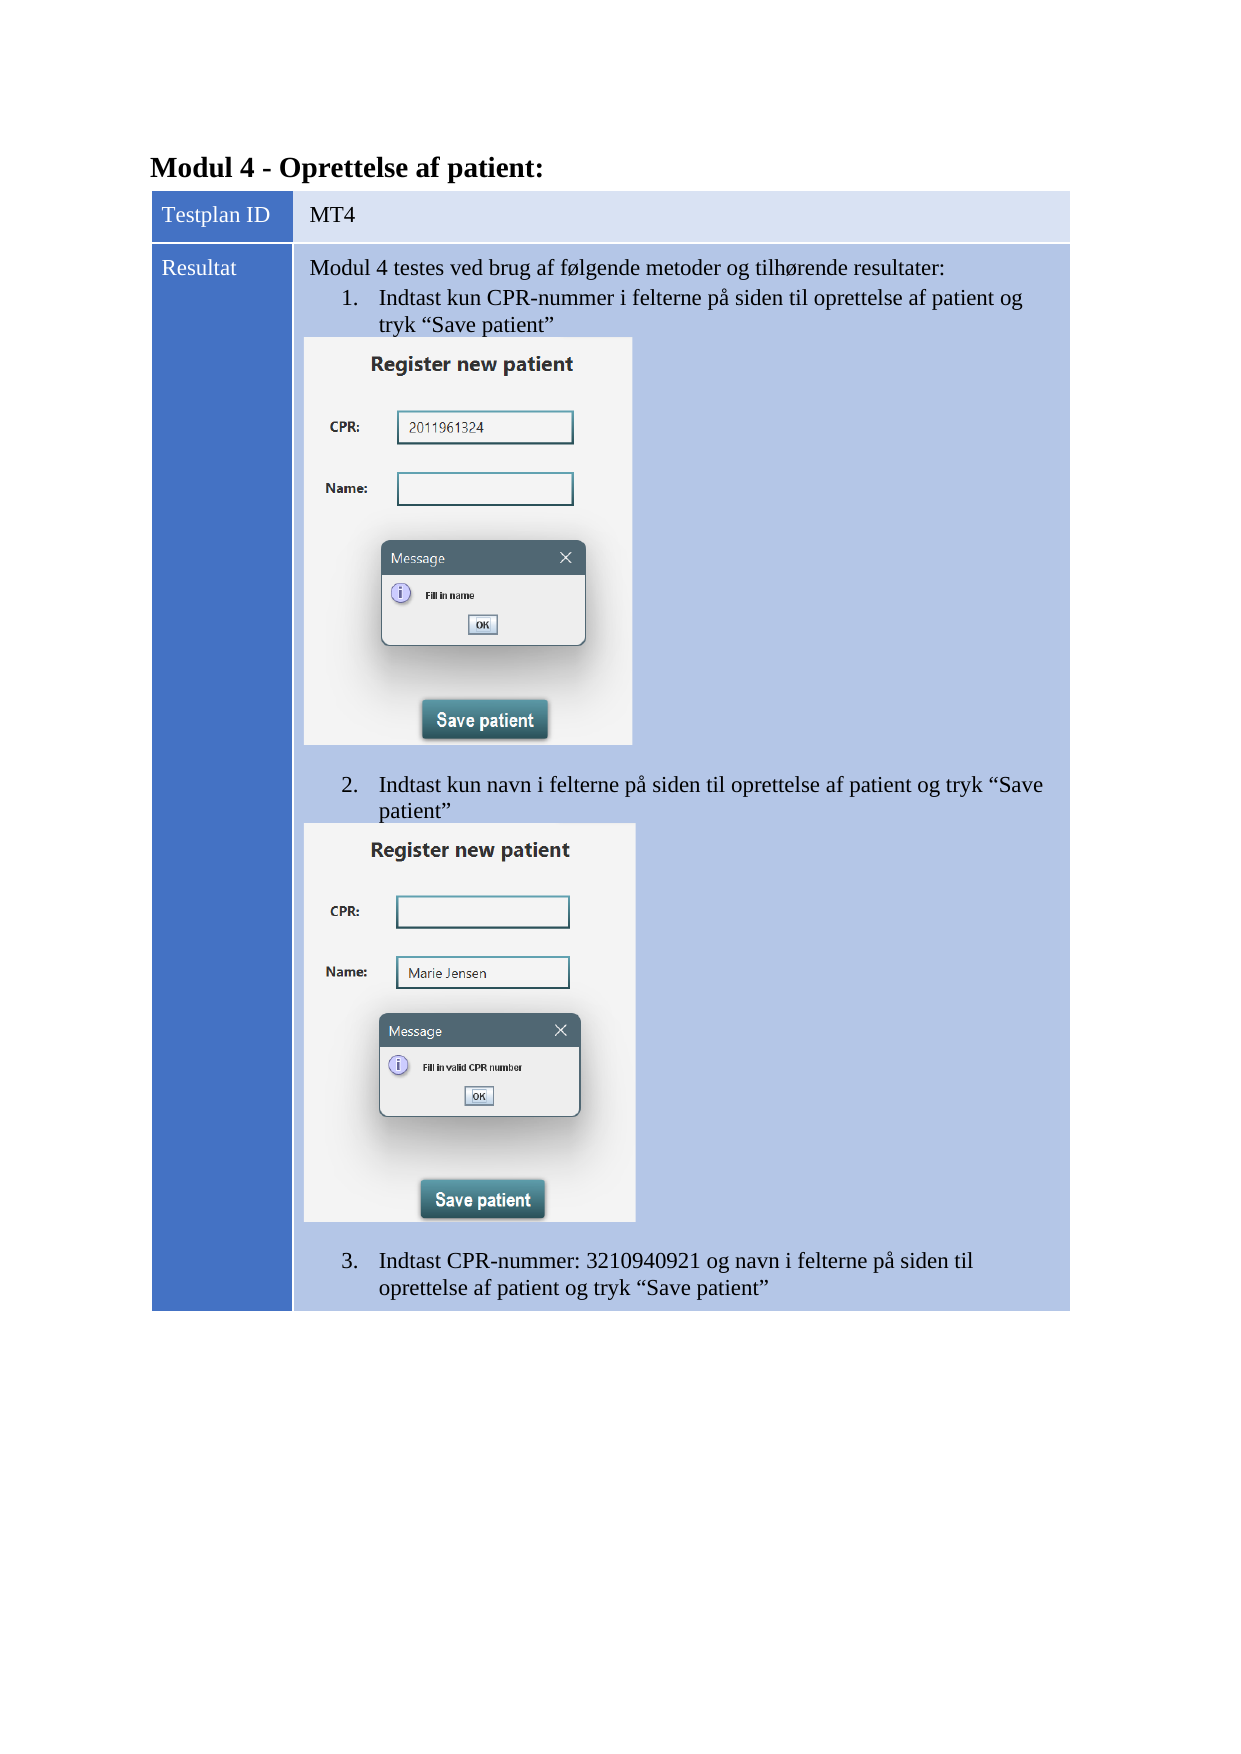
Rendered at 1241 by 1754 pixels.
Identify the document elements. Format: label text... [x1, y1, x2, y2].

table_cell Resultat [152, 244, 292, 1311]
picture [303, 337, 633, 745]
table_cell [294, 244, 1070, 1311]
table_header Testplan ID [152, 191, 293, 242]
table_header MT4 [293, 191, 1070, 242]
picture [303, 823, 636, 1222]
text Modul 4 - Oprettelse af patient: [150, 150, 1090, 183]
